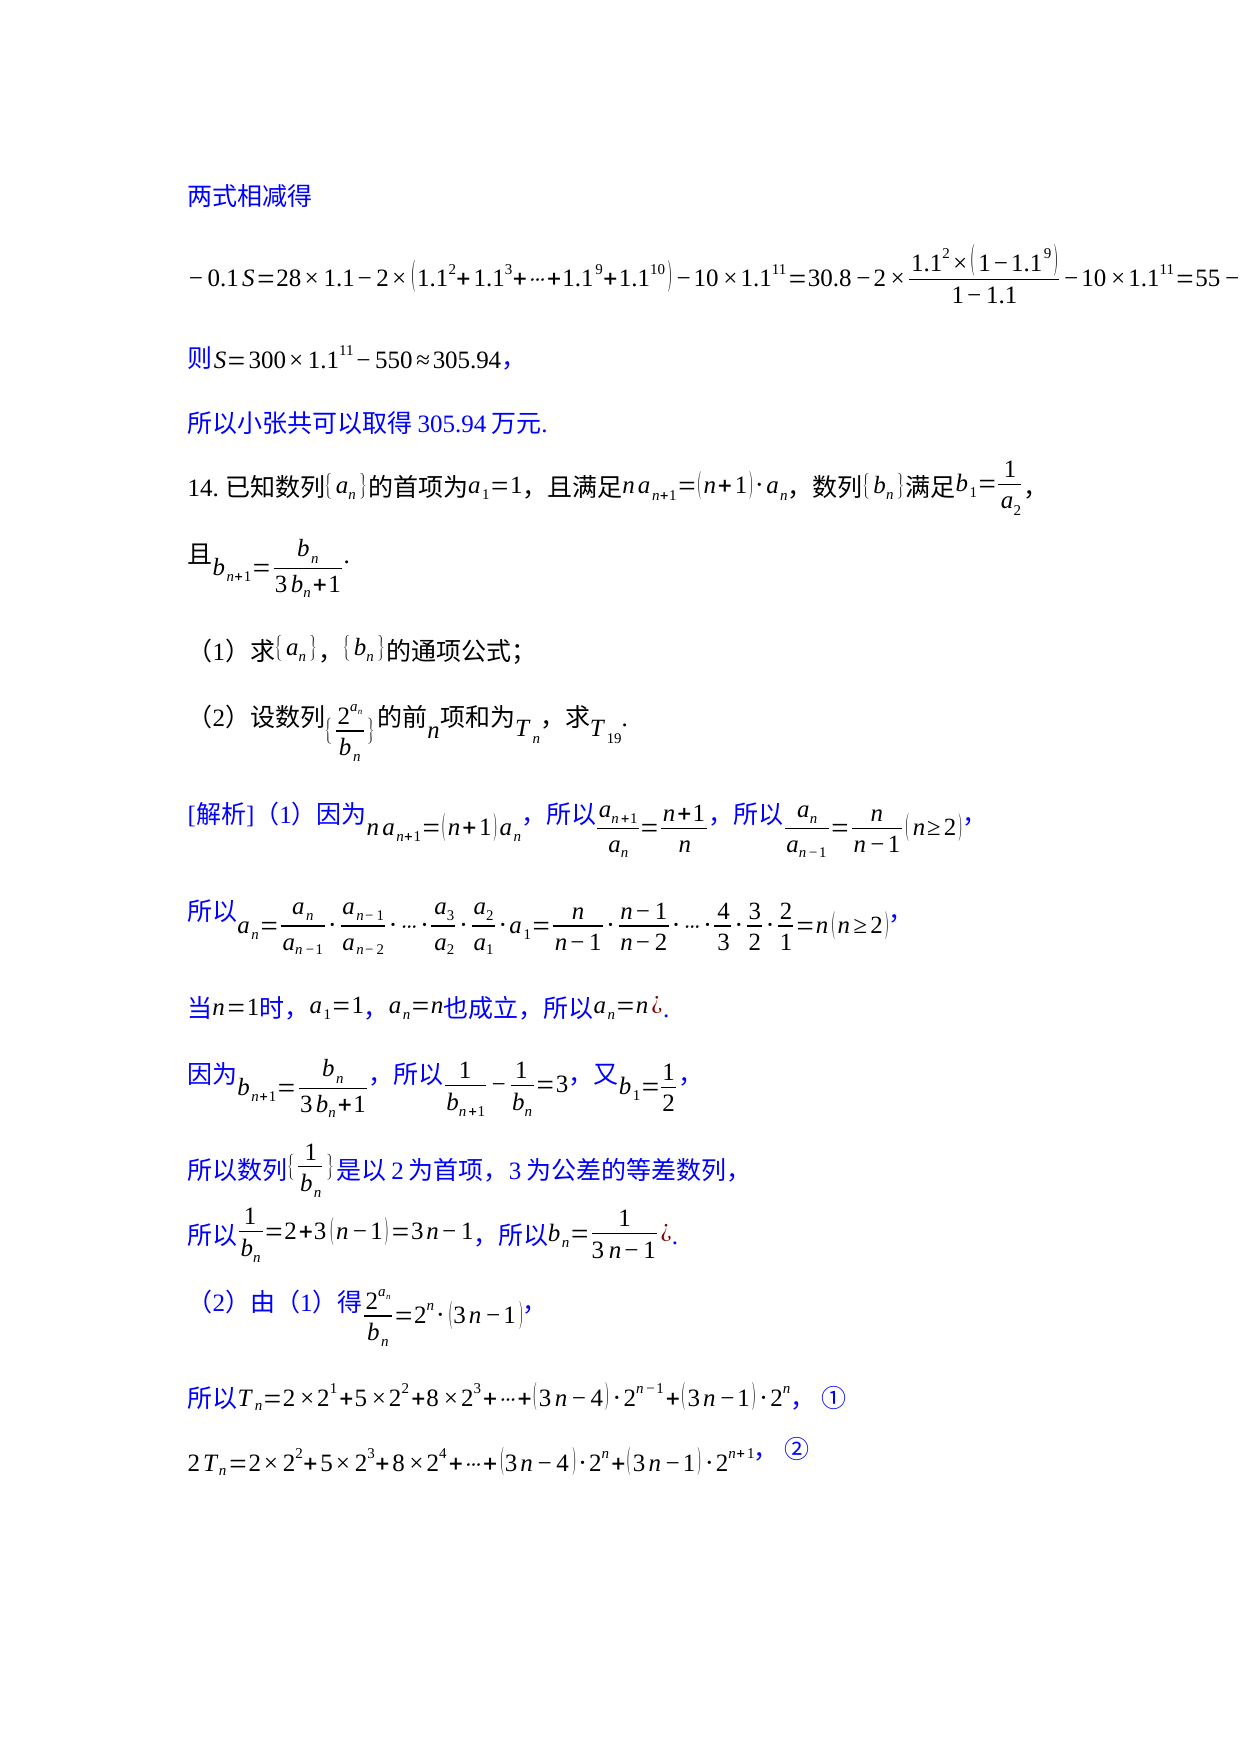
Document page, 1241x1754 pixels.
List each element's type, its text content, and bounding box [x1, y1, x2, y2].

text 所以小张共可以取得305.94万元. [187, 389, 1053, 454]
text [解析]（1）因为，所以，所以， [187, 779, 1053, 877]
text 所以， [187, 877, 1053, 974]
text （2）由（1）得， [187, 1267, 1053, 1364]
text 所以，所以. [187, 1202, 1053, 1267]
text 两式相减得，则， [187, 162, 1053, 389]
text ， ② [187, 1429, 1053, 1494]
text （1）求，的通项公式； [187, 617, 1053, 682]
text 所以， ① [187, 1364, 1053, 1429]
text （2）设数列的前项和为，求. [187, 682, 1053, 779]
text 14. 已知数列的首项为，且满足，数列满足，且. [187, 454, 1053, 617]
text 因为，所以，又， [187, 1039, 1053, 1137]
text 所以数列 是以2为首项，3为公差的等差数列， [187, 1137, 1053, 1202]
text 当 时，，也成立，所以. [187, 974, 1053, 1039]
